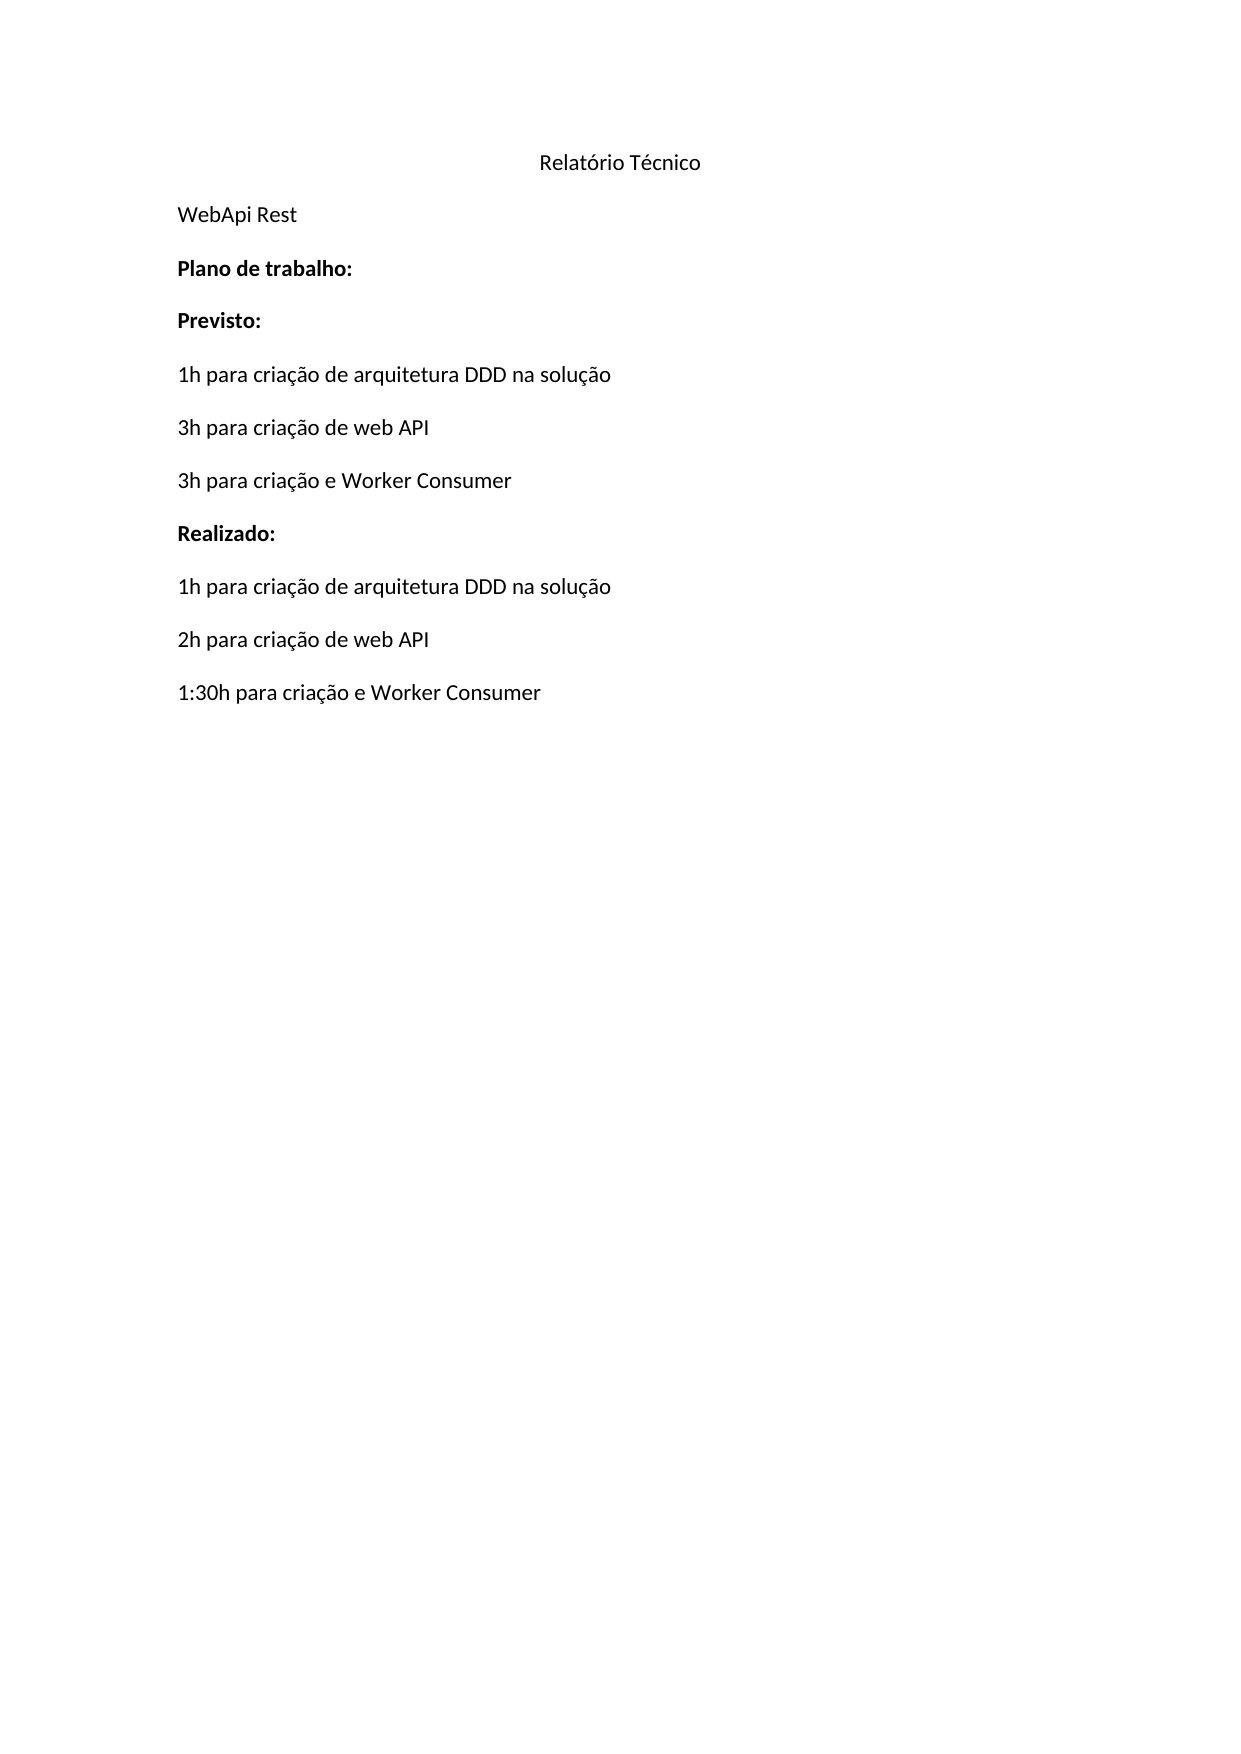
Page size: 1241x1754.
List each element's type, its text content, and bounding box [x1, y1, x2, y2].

text Relatório Técnico [177, 148, 1063, 176]
text 1:30h para criação e Worker Consumer [177, 678, 1063, 706]
text 1h para criação de arquitetura DDD na solução [177, 572, 1063, 600]
text 1h para criação de arquitetura DDD na solução [177, 360, 1063, 388]
text 3h para criação e Worker Consumer [177, 466, 1063, 494]
text WebApi Rest [177, 201, 1063, 229]
text 2h para criação de web API [177, 625, 1063, 653]
text Previsto: [177, 307, 1063, 335]
text Realizado: [177, 519, 1063, 547]
text Plano de trabalho: [177, 254, 1063, 282]
text 3h para criação de web API [177, 413, 1063, 441]
